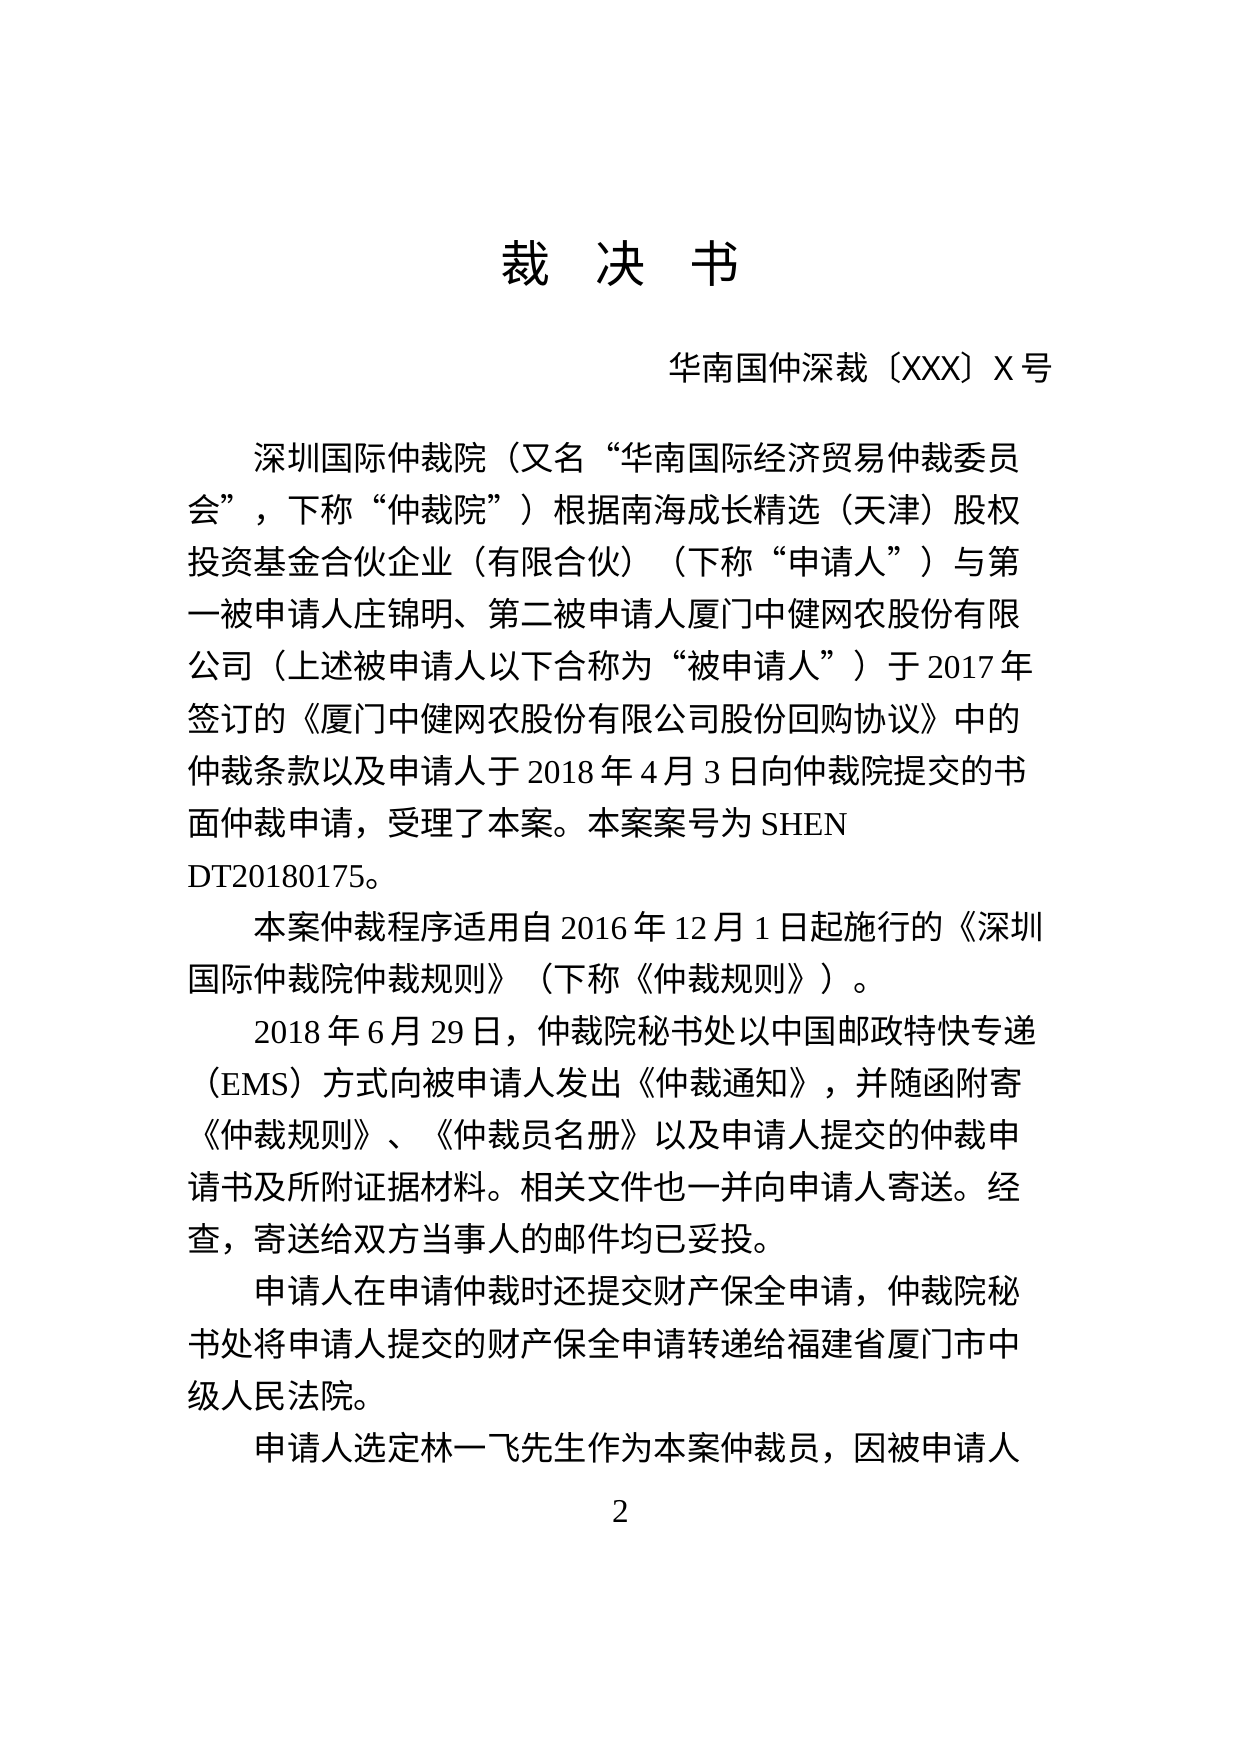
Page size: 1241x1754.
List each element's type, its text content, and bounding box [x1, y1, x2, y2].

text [187, 1418, 1053, 1471]
text 深圳国际仲裁院（又名“华南国际经济贸易仲裁委员会”，下称“仲裁院”）根据南海成长精选（天津）股权投资基金合伙企业（有限合伙）（下称“申请人”）与第一被申请人庄锦明、第二被申请人厦门中健网农股份有限公司（上述被申请人以下合称为“被申请人”）于2017年签订的《厦门中健网农股份有限公司股份回购协议》中的仲裁条款以及申请人于2018年4月3日向仲裁院提交的书面仲裁申请，受理了本案。本案案号为SHEN DT20180175。 [187, 429, 1053, 898]
text 申请人在申请仲裁时还提交财产保全申请，仲裁院秘书处将申请人提交的财产保全申请转递给福建省厦门市中级人民法院。 [187, 1262, 1053, 1418]
text 2018年6月29日，仲裁院秘书处以中国邮政特快专递（EMS）方式向被申请人发出《仲裁通知》，并随函附寄《仲裁规则》、《仲裁员名册》以及申请人提交的仲裁申请书及所附证据材料。相关文件也一并向申请人寄送。经查，寄送给双方当事人的邮件均已妥投。 [187, 1002, 1053, 1262]
text 裁 决 书 [187, 224, 1053, 297]
text 本案仲裁程序适用自2016年12月1日起施行的《深圳国际仲裁院仲裁规则》（下称《仲裁规则》）。 [187, 898, 1053, 1002]
text 华南国仲深裁〔XXX〕X号 [187, 297, 1053, 429]
